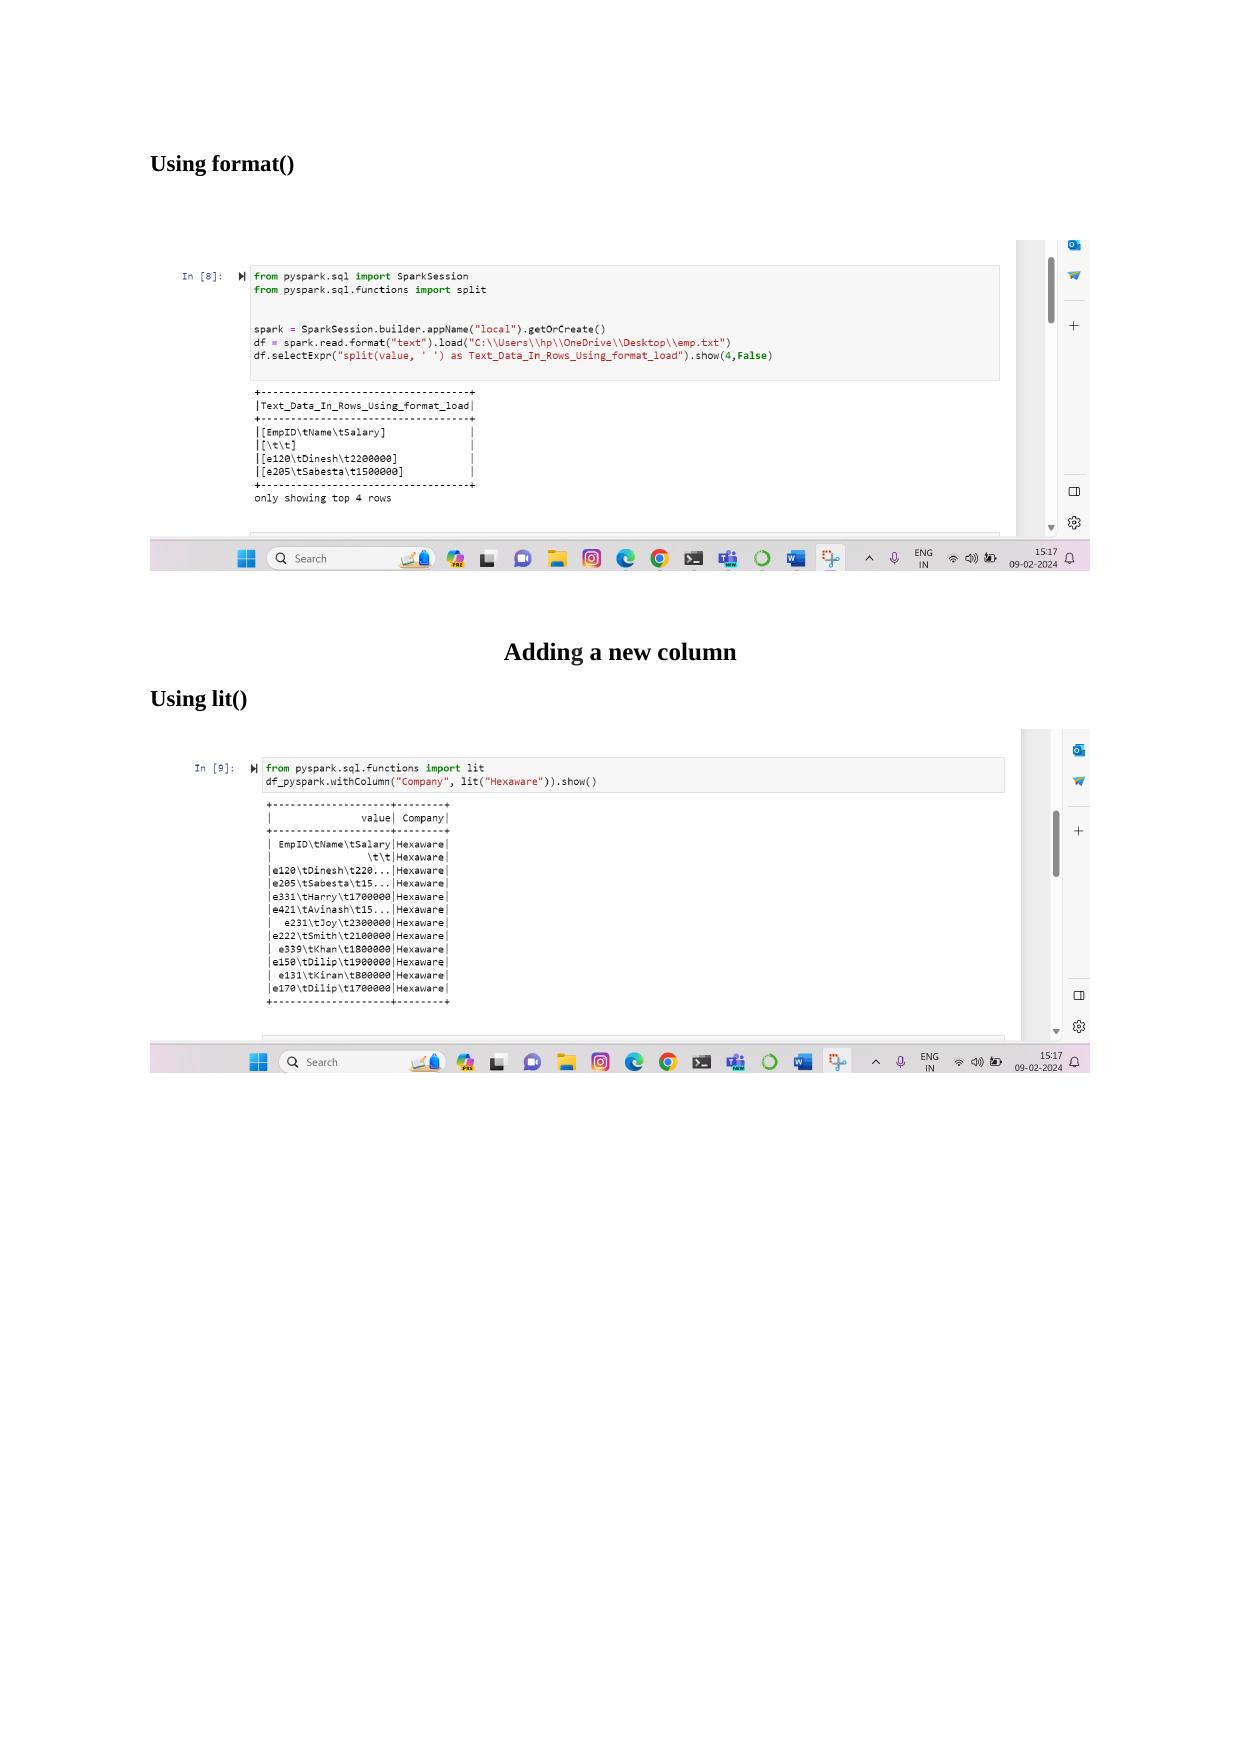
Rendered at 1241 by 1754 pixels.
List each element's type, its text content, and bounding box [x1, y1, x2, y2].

picture [150, 240, 1091, 571]
text Using lit() [150, 685, 1090, 711]
picture [150, 729, 1091, 1073]
text Adding a new column [150, 637, 1090, 666]
text Using format() [150, 150, 1090, 176]
